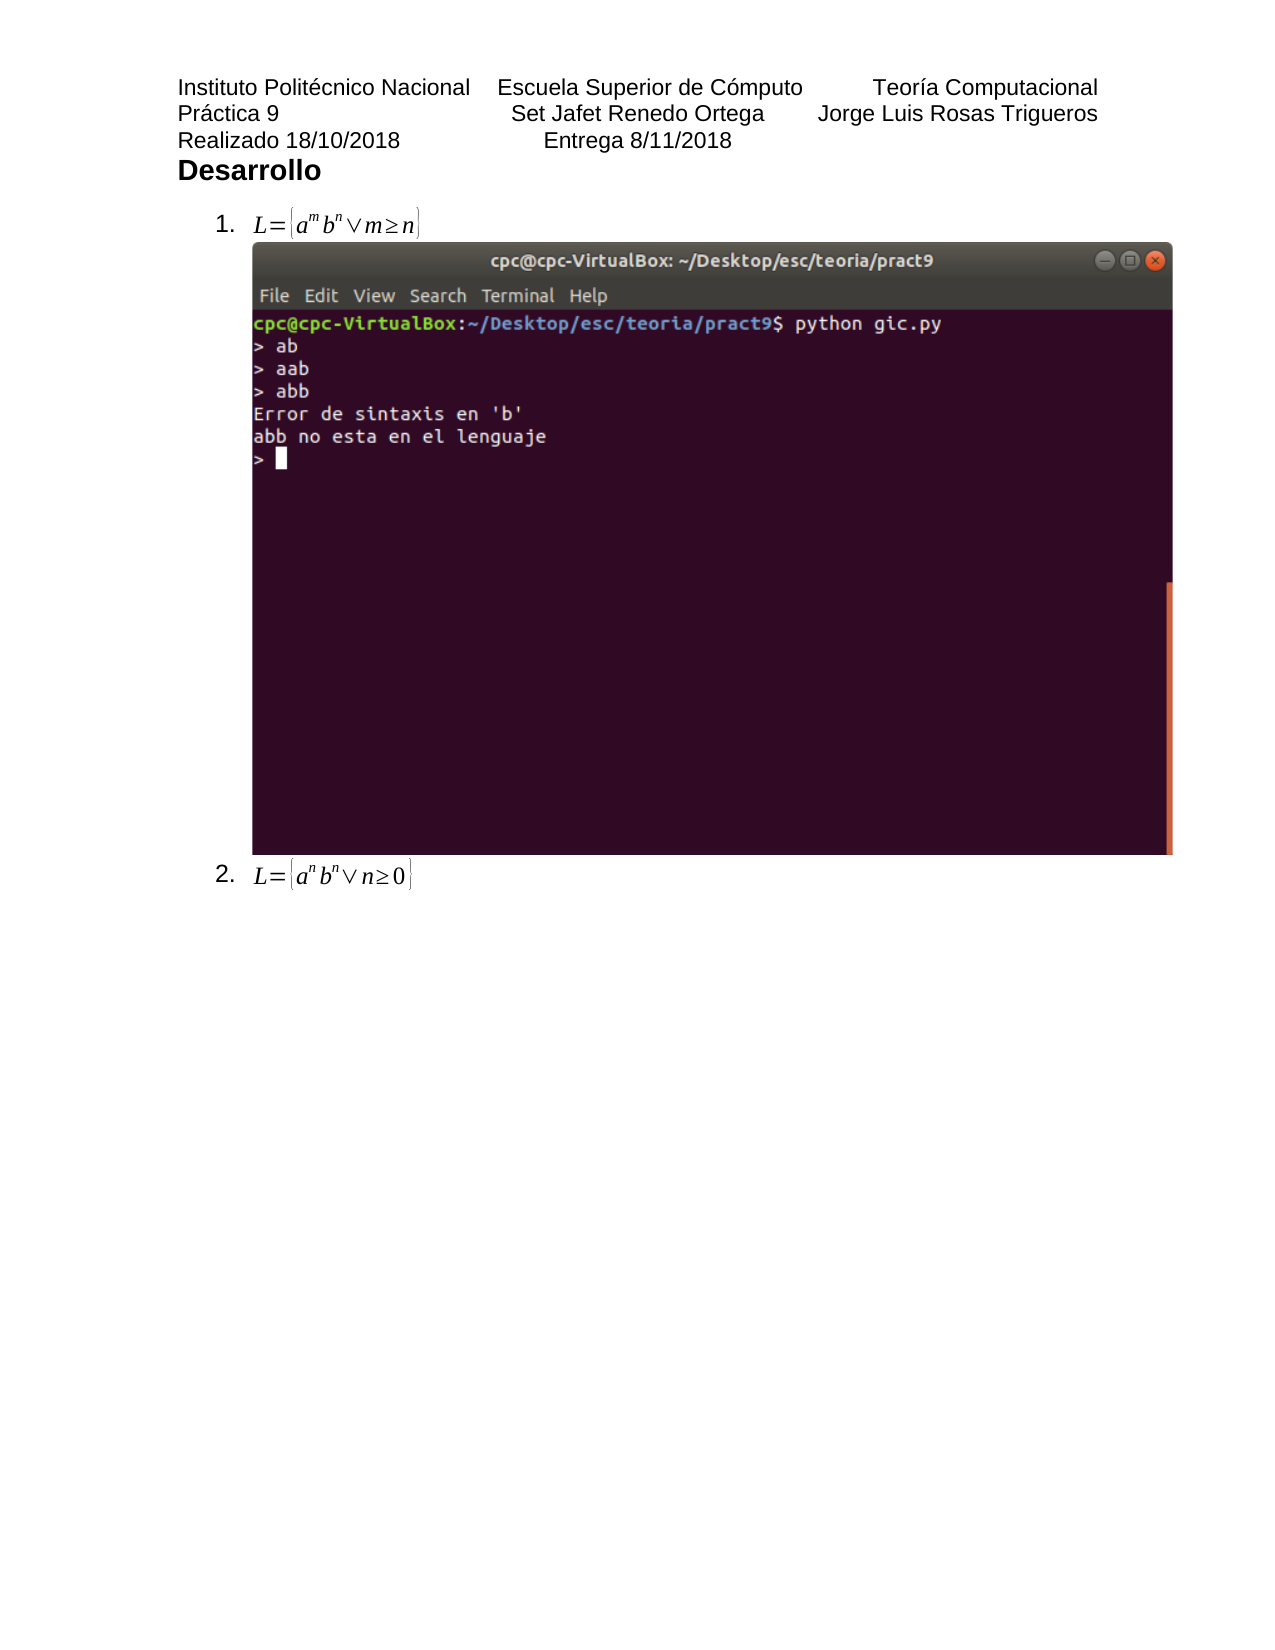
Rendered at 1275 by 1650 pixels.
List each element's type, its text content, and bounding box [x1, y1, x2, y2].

text Desarrollo [177, 153, 1098, 186]
picture [252, 242, 1173, 855]
